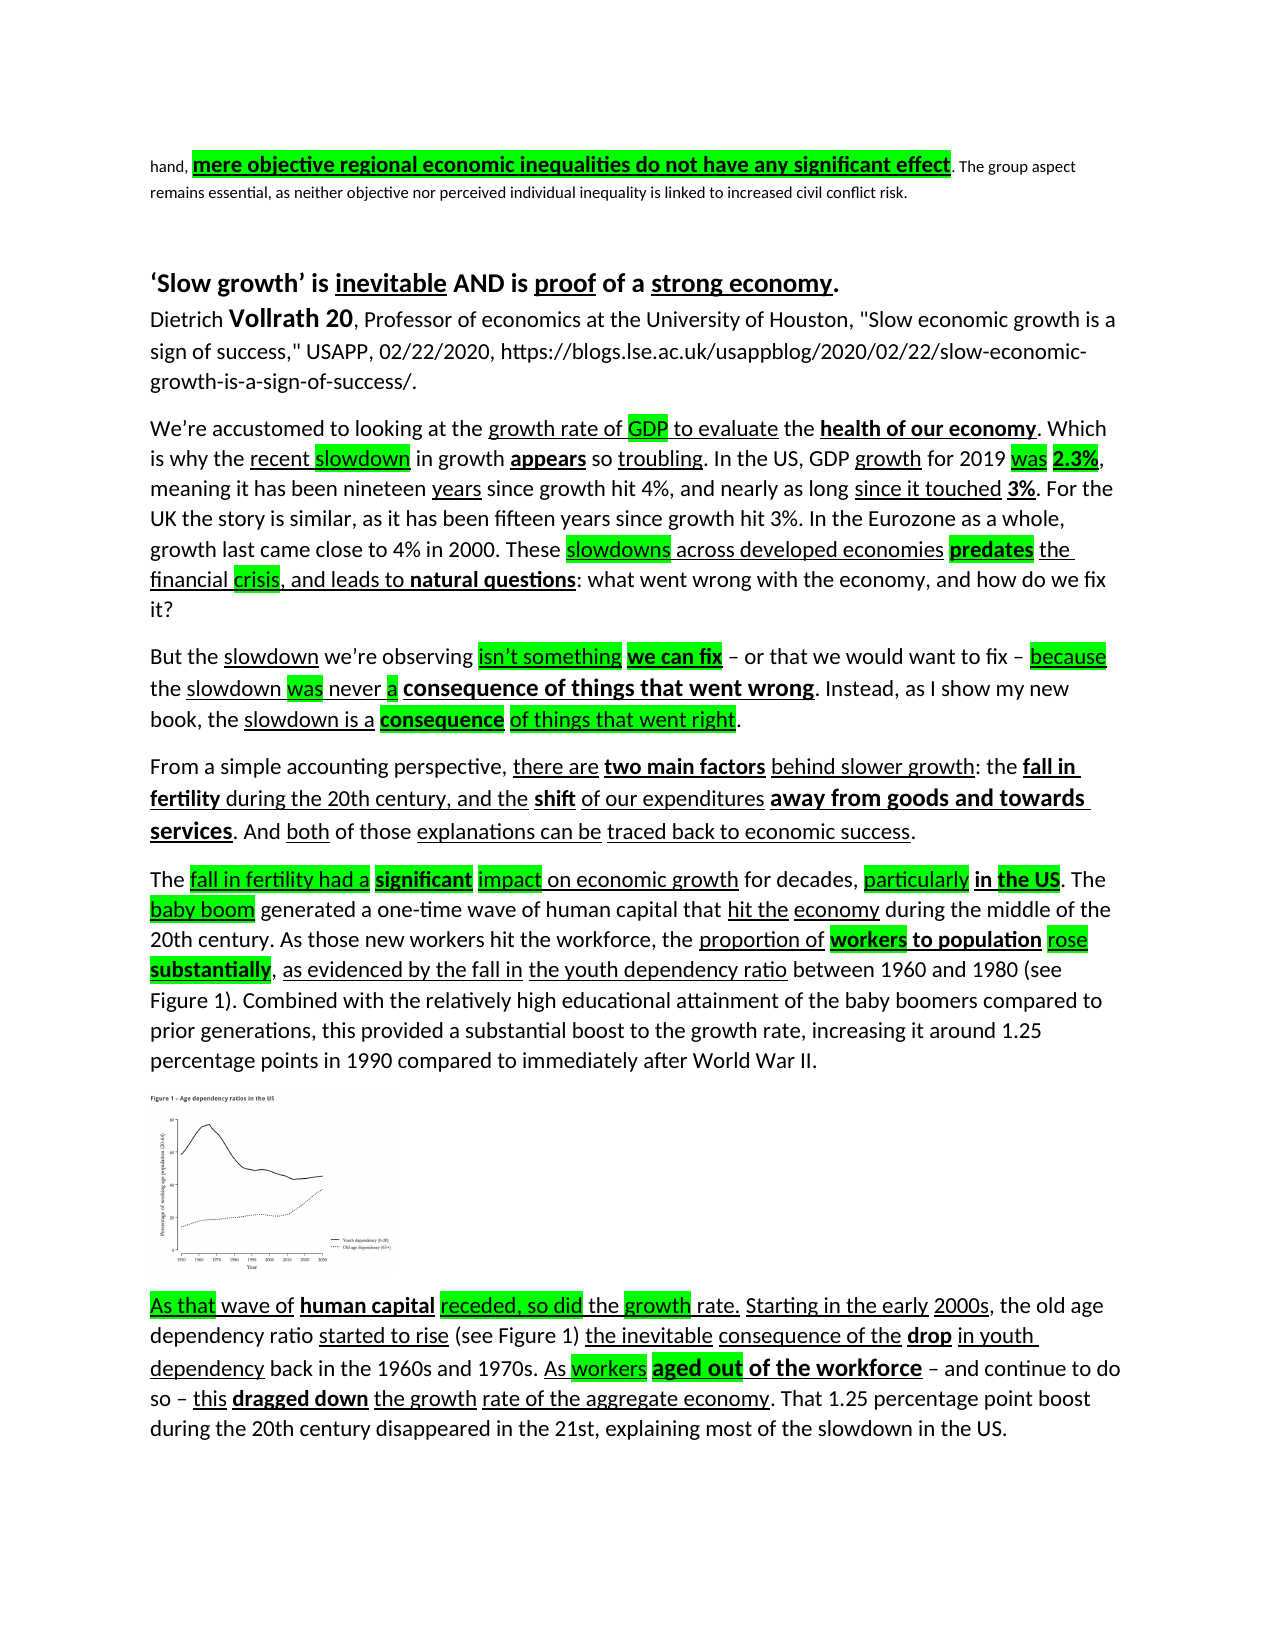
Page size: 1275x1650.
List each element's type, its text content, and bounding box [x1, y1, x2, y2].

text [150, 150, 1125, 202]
text We’re accustomed to looking at the growth rate of GDP to evaluate the health of our economy. Which is why the recent slowdown in growth appears so troubling. In the US, GDP growth for 2019 was 2.3%, meaning it has been nineteen years since growth hit 4%, and nearly as long since it touched 3%. For the UK the story is similar, as it has been fifteen years since growth hit 3%. In the Eurozone as a whole, growth last came close to 4% in 2000. These slowdowns across developed economies predates the financial crisis, and leads to natural questions: what went wrong with the economy, and how do we fix it? [150, 414, 1125, 623]
text Dietrich Vollrath 20, Professor of economics at the University of Houston, "Slow economic growth is a sign of success," USAPP, 02/22/2020, https://blogs.lse.ac.uk/usappblog/2020/02/22/slow-economic-growth-is-a-sign-of-success/. [150, 302, 1125, 395]
text But the slowdown we’re observing isn’t something we can fix – or that we would want to fix – because the slowdown was never a consequence of things that went wrong. Instead, as I show my new book, the slowdown is a consequence of things that went right. [150, 642, 1125, 733]
text From a simple accounting perspective, there are two main factors behind slower growth: the fall in fertility during the 20th century, and the shift of our expenditures away from goods and towards services. And both of those explanations can be traced back to economic success. [150, 752, 1125, 846]
text As that wave of human capital receded, so did the growth rate. Starting in the early 2000s, the old age dependency ratio started to rise (see Figure 1) the inevitable consequence of the drop in youth dependency back in the 1960s and 1970s. As workers aged out of the workforce – and continue to do so – this dragged down the growth rate of the aggregate economy. That 1.25 percentage point boost during the 20th century disappeared in the 21st, explaining most of the slowdown in the US. [150, 1291, 1125, 1443]
text The fall in fertility had a significant impact on economic growth for decades, particularly in the US. The baby boom generated a one-time wave of human capital that hit the economy during the middle of the 20th century. As those new workers hit the workforce, the proportion of workers to population rose substantially, as evidenced by the fall in the youth dependency ratio between 1960 and 1980 (see Figure 1). Combined with the relatively high educational attainment of the baby boomers compared to prior generations, this provided a substantial boost to the growth rate, increasing it around 1.25 percentage points in 1990 compared to immediately after World War II. [150, 865, 1125, 1074]
picture [150, 1093, 395, 1273]
text ‘Slow growth’ is inevitable AND is proof of a strong economy. [150, 266, 1125, 299]
